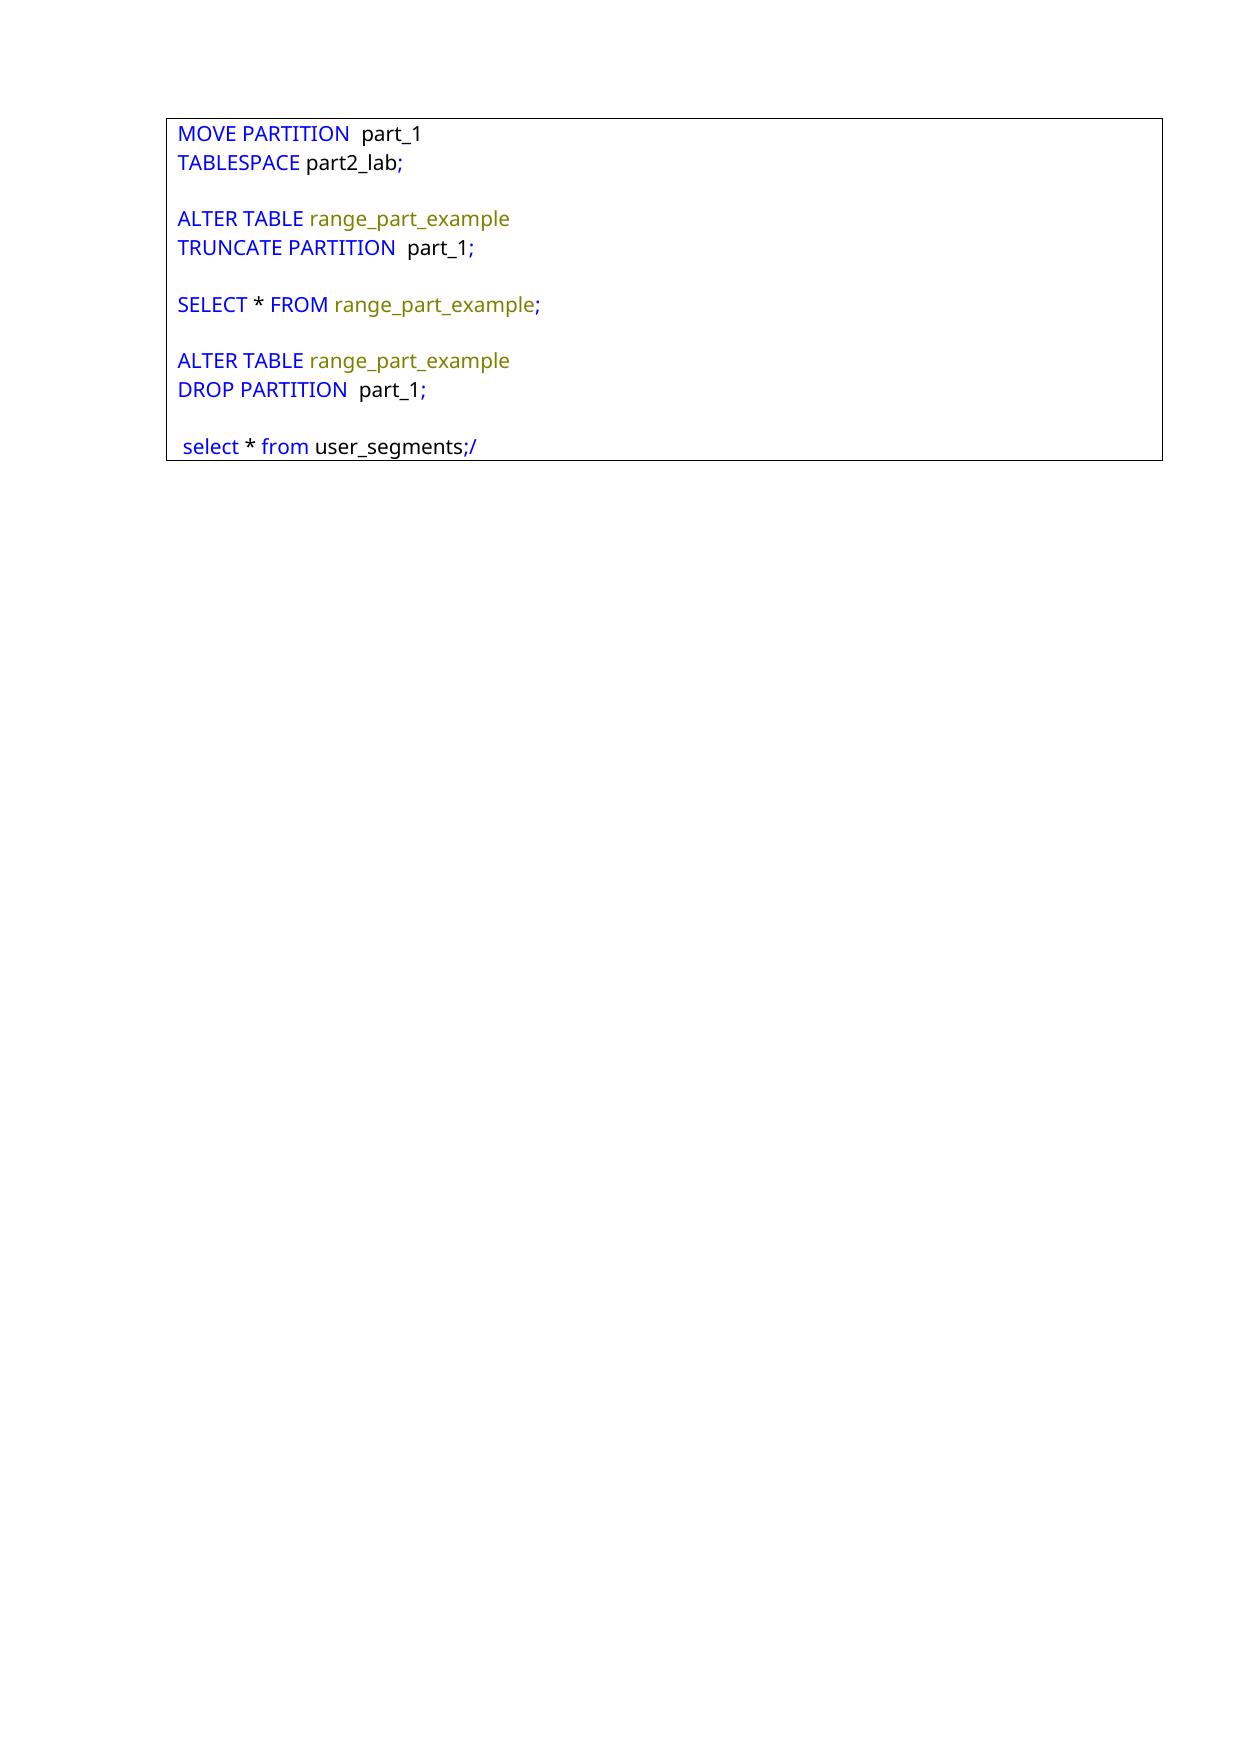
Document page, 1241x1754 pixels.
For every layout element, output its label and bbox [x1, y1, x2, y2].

table_header [167, 119, 1162, 460]
